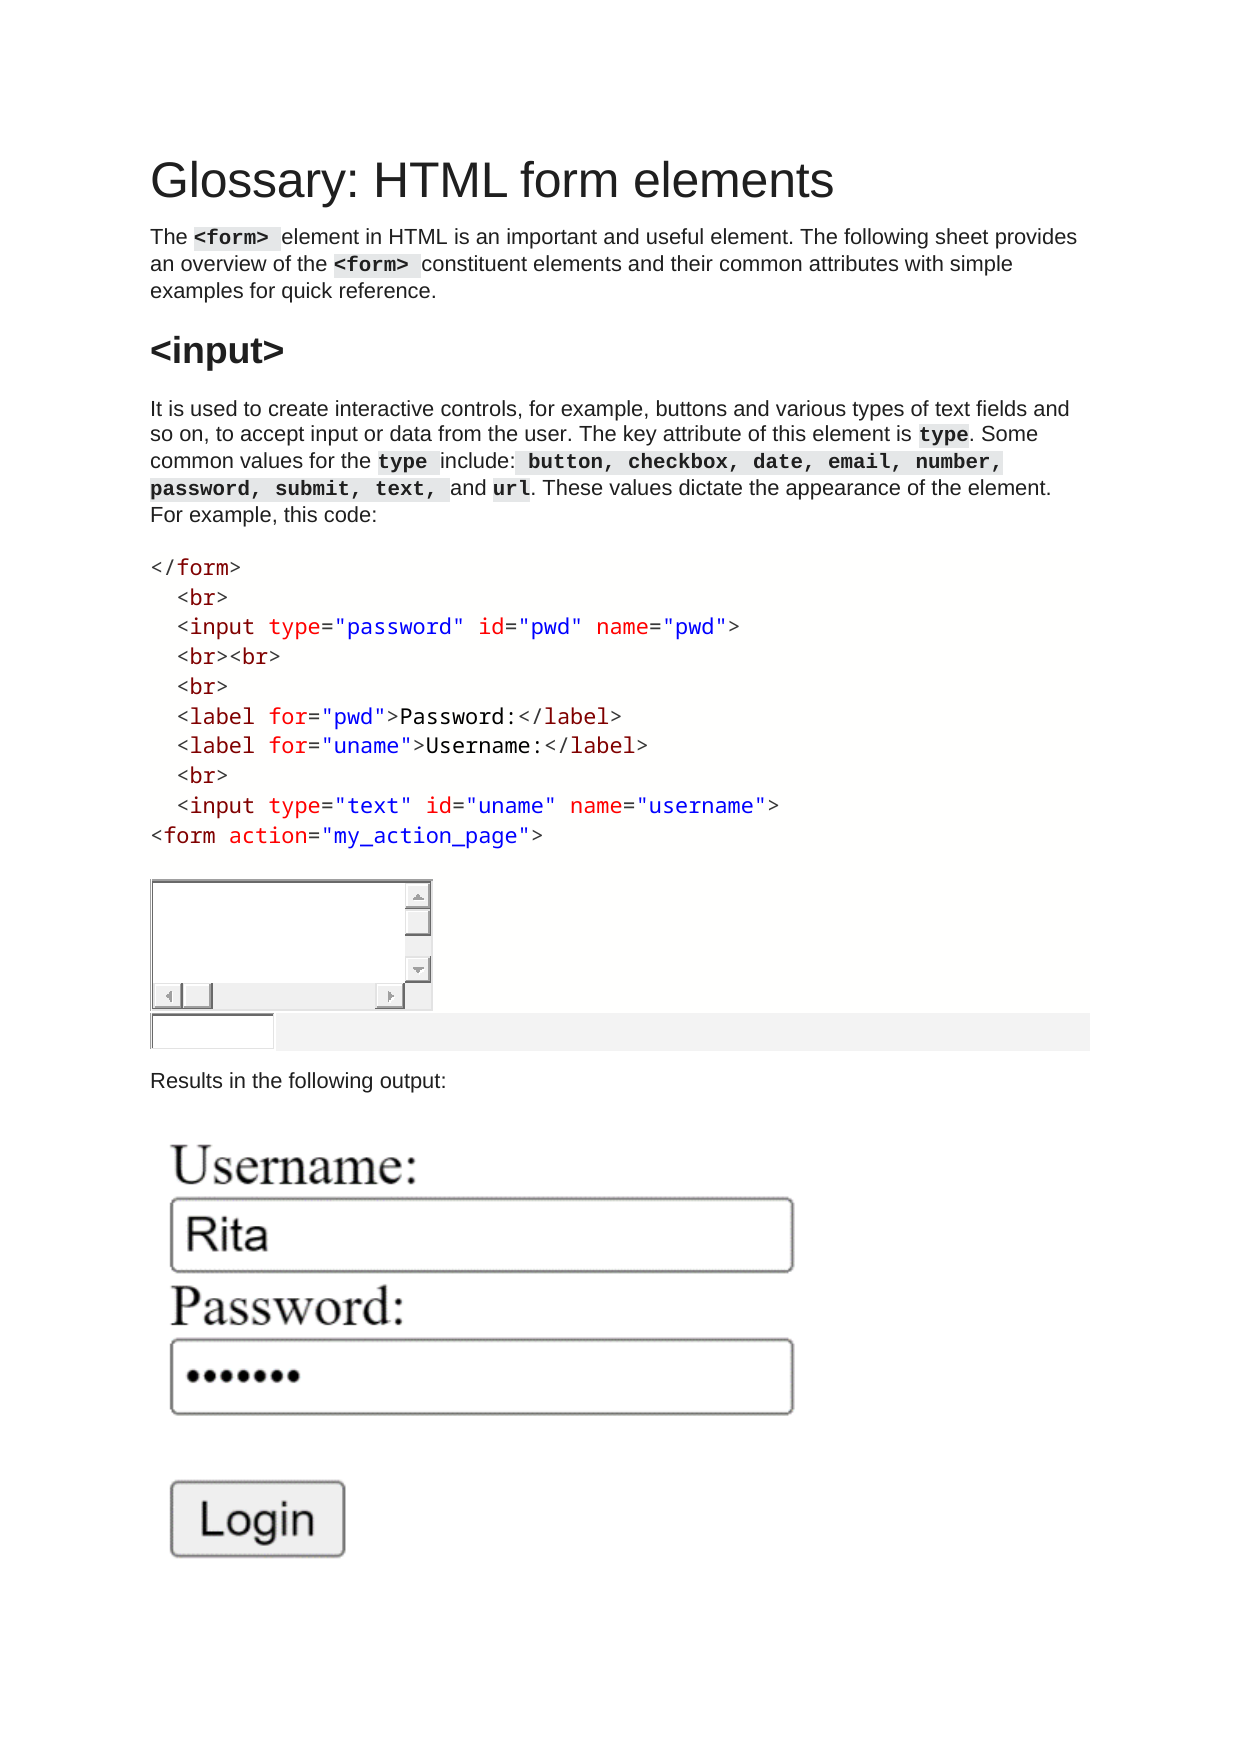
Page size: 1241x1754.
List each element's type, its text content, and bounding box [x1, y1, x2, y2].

text <form action="my_action_page"> [150, 820, 1090, 850]
text <br> [150, 760, 1090, 790]
text <label for="uname">Username:</label> [150, 731, 1090, 760]
text <label for="pwd">Password:</label> [150, 701, 1090, 731]
text Glossary: HTML form elements [150, 150, 1090, 207]
text The <form> element in HTML is an important and useful element. The following sheet provides an overview of the <form> constituent elements and their common attributes with simple examples for quick reference. [150, 224, 1090, 303]
picture [150, 1117, 820, 1585]
text <input> [150, 328, 1090, 371]
text </form> [150, 552, 1090, 582]
text <br> [150, 582, 1090, 611]
text <br> [150, 671, 1090, 701]
text <br><br> [150, 641, 1090, 671]
text It is used to create interactive controls, for example, buttons and various types of text fields and so on, to accept input or data from the user. The key attribute of this element is type. Some common values for the type include: button, checkbox, date, email, number, password, submit, text, and url. These values dictate the appearance of the element. For example, this code: [150, 396, 1090, 527]
text Results in the following output: [150, 1068, 1090, 1093]
text <input type="password" id="pwd" name="pwd"> [150, 611, 1090, 641]
text <input type="text" id="uname" name="username"> [150, 790, 1090, 820]
